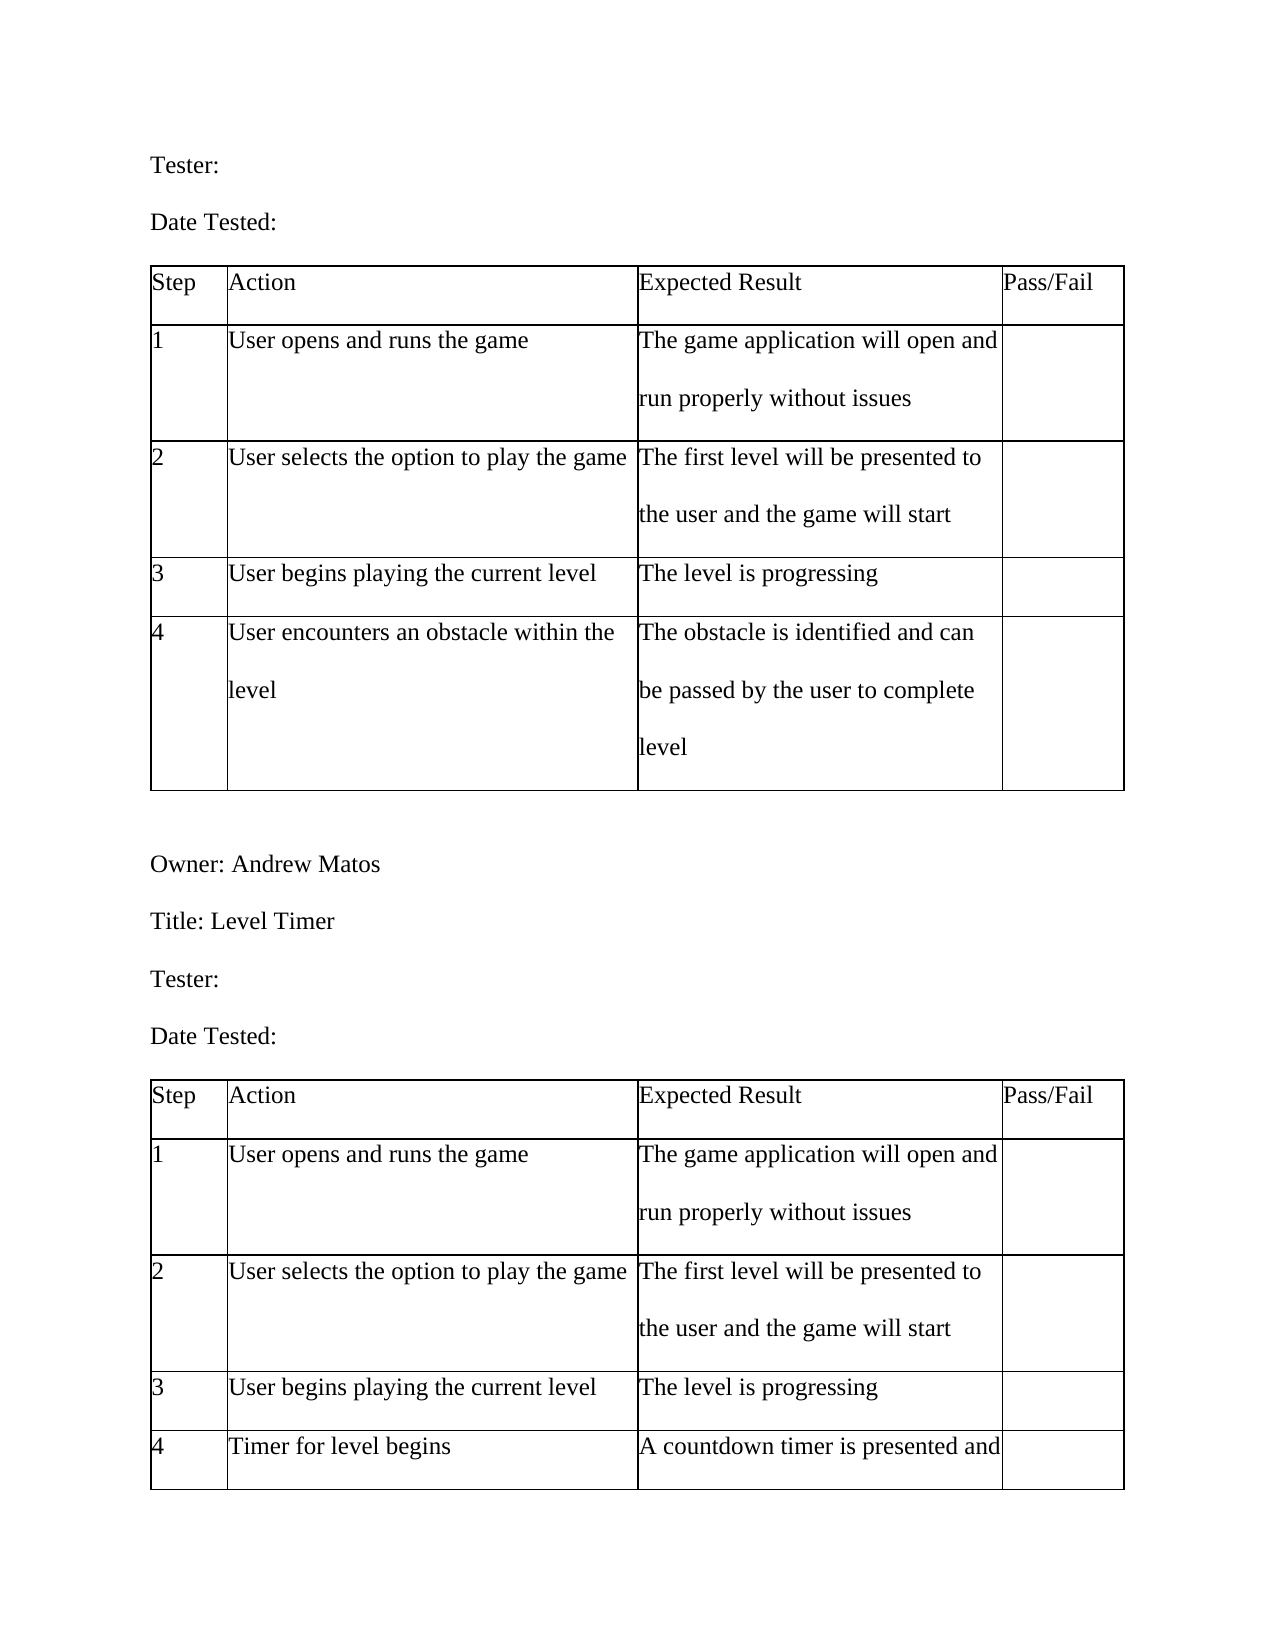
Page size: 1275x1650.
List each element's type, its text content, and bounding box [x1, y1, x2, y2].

table_cell [1003, 558, 1123, 616]
table_cell The first level will be presented to the user and the game will start [639, 1256, 1002, 1371]
text Tester: [150, 964, 1125, 993]
table_cell [1003, 1140, 1123, 1254]
table_header Action [228, 1081, 637, 1138]
table_cell 3 [152, 558, 227, 616]
text Date Tested: [150, 1021, 1125, 1050]
table_cell [1003, 1256, 1123, 1371]
table_cell The first level will be presented to the user and the game will start [639, 442, 1002, 557]
table_cell User opens and runs the game [228, 1140, 637, 1254]
table_cell [1003, 442, 1123, 557]
table_cell The obstacle is identified and can be passed by the user to complete level [639, 617, 1002, 790]
table_cell [1003, 617, 1123, 790]
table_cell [228, 1431, 637, 1489]
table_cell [639, 1431, 1002, 1489]
table_cell 4 [152, 1431, 227, 1489]
table_cell The game application will open and run properly without issues [639, 326, 1002, 440]
table_cell User selects the option to play the game [228, 1256, 637, 1371]
table_cell [1003, 1431, 1123, 1489]
text Date Tested: [150, 207, 1125, 236]
table_cell [1003, 326, 1123, 440]
table_header Action [228, 267, 637, 324]
table_cell 4 [152, 617, 227, 790]
table_cell 2 [152, 442, 227, 557]
table_header Expected Result [639, 267, 1002, 324]
table_cell The level is progressing [639, 1372, 1002, 1430]
table_cell The game application will open and run properly without issues [639, 1140, 1002, 1254]
text Title: Level Timer [150, 906, 1125, 935]
table_cell 3 [152, 1372, 227, 1430]
table_cell 2 [152, 1256, 227, 1371]
table_cell 1 [152, 326, 227, 440]
table_header Step [152, 1081, 227, 1138]
table_cell 1 [152, 1140, 227, 1254]
table_header Pass/Fail [1003, 267, 1123, 324]
table_header Pass/Fail [1003, 1081, 1123, 1138]
table_header Expected Result [639, 1081, 1002, 1138]
table_cell User encounters an obstacle within the level [228, 617, 637, 790]
table_cell User begins playing the current level [228, 1372, 637, 1430]
text Owner: Andrew Matos [150, 849, 1125, 878]
text Tester: [150, 150, 1125, 179]
table_cell User begins playing the current level [228, 558, 637, 616]
table_cell [1003, 1372, 1123, 1430]
table_cell The level is progressing [639, 558, 1002, 616]
table_header Step [152, 267, 227, 324]
table_cell User selects the option to play the game [228, 442, 637, 557]
table_cell User opens and runs the game [228, 326, 637, 440]
